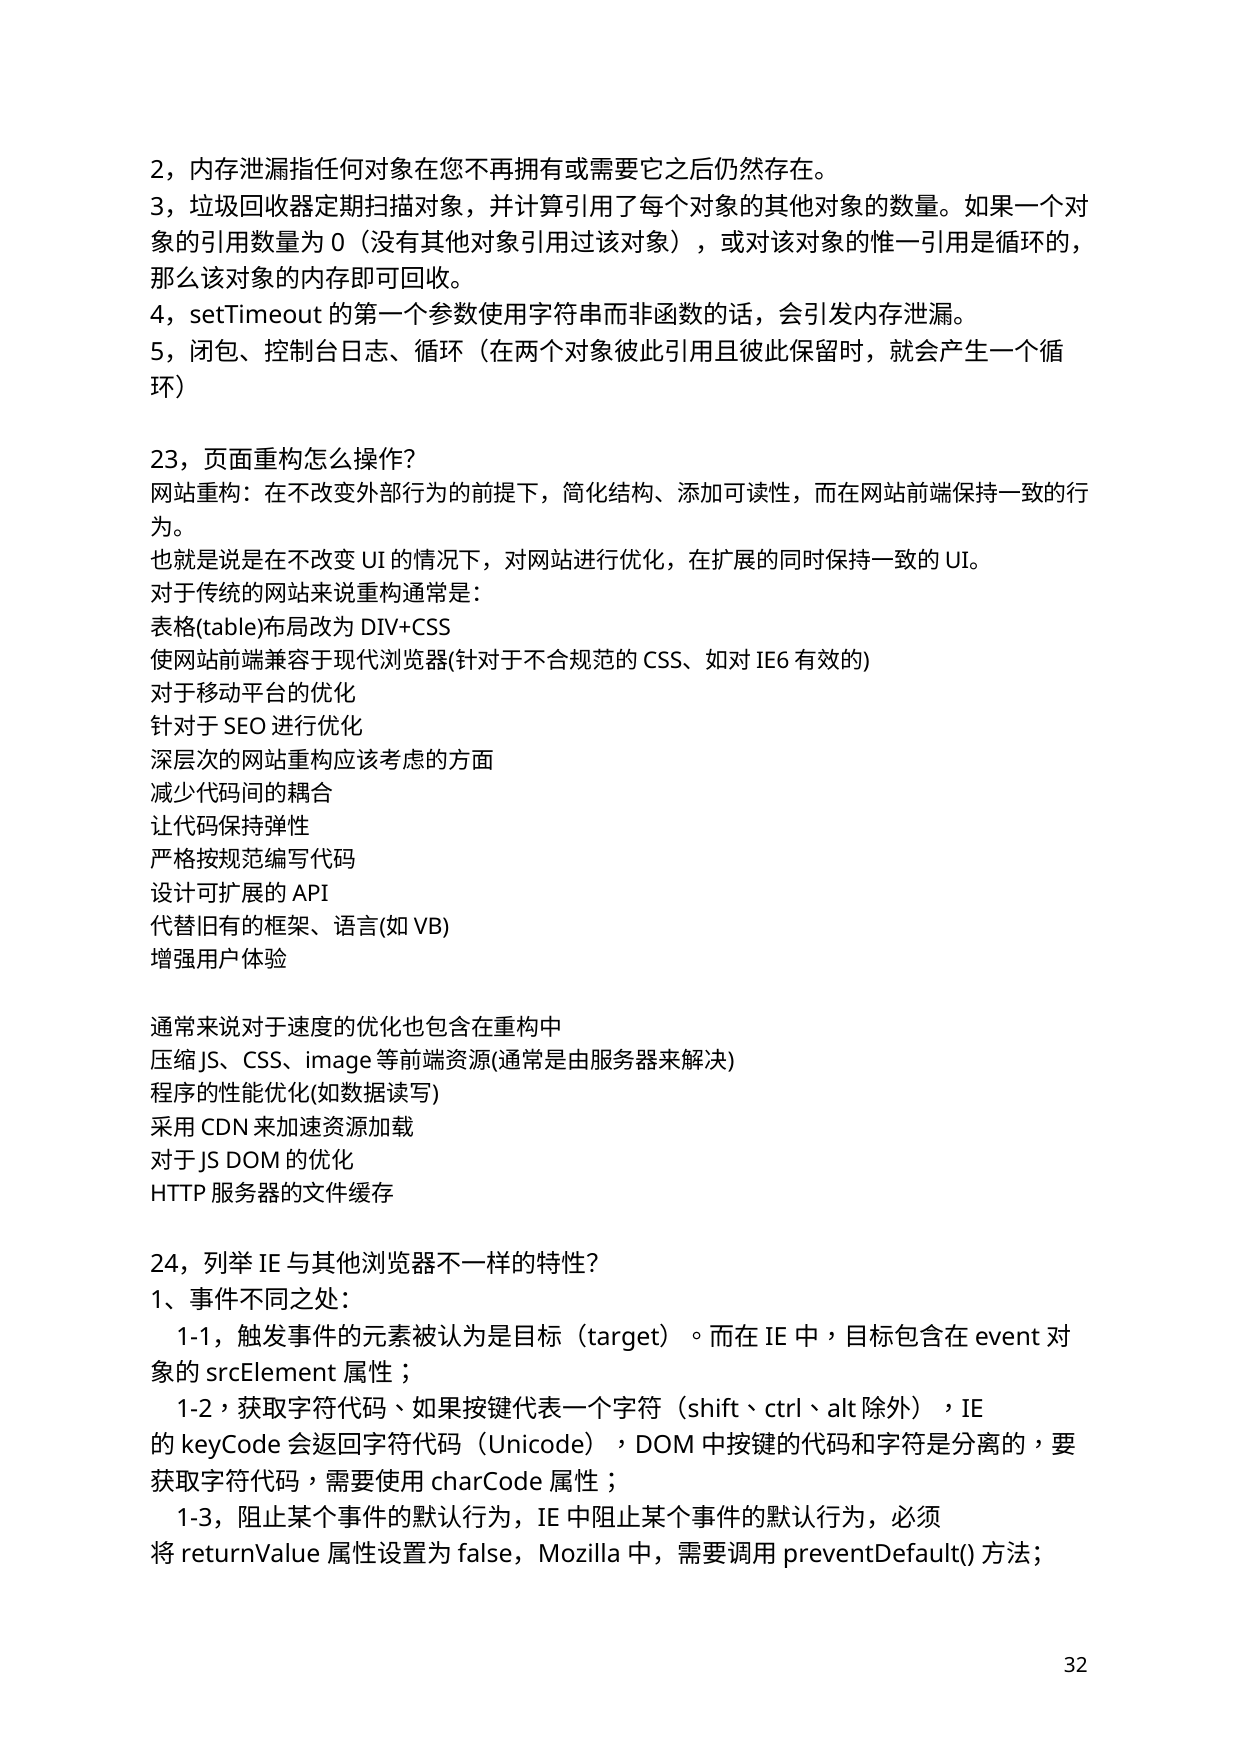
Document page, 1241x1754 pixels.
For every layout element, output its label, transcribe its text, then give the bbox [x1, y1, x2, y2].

text 减少代码间的耦合 [150, 775, 1090, 808]
text 2，内存泄漏指任何对象在您不再拥有或需要它之后仍然存在。 [150, 150, 1090, 186]
text 23，页面重构怎么操作？ [150, 438, 1090, 475]
text 1-1，触发事件的元素被认为是目标（target）。而在 IE 中，目标包含在 event 对象的 srcElement 属性； [150, 1316, 1090, 1389]
text 针对于SEO进行优化 [150, 708, 1090, 742]
text 1-2，获取字符代码、如果按键代表一个字符（shift、ctrl、alt除外），IE 的 keyCode 会返回字符代码（Unicode），DOM 中按键的代码和字符是分离的，要获取字符代码，需要使用 charCode 属性； [150, 1389, 1090, 1497]
text 通常来说对于速度的优化也包含在重构中 [150, 1008, 1090, 1042]
text 1、事件不同之处： [150, 1280, 1090, 1316]
text 代替旧有的框架、语言(如VB) [150, 908, 1090, 941]
text HTTP服务器的文件缓存 [150, 1175, 1090, 1208]
text 表格(table)布局改为DIV+CSS [150, 608, 1090, 642]
text 4，setTimeout 的第一个参数使用字符串而非函数的话，会引发内存泄漏。 [150, 295, 1090, 331]
text 增强用户体验 [150, 941, 1090, 974]
text 采用CDN来加速资源加载 [150, 1108, 1090, 1142]
text 1-3，阻止某个事件的默认行为，IE 中阻止某个事件的默认行为，必须将 returnValue 属性设置为 false，Mozilla 中，需要调用 preventDefault() 方法； [150, 1497, 1090, 1570]
text 压缩JS、CSS、image等前端资源(通常是由服务器来解决) [150, 1042, 1090, 1075]
text 对于传统的网站来说重构通常是： [150, 575, 1090, 608]
text 设计可扩展的API [150, 874, 1090, 908]
text 3，垃圾回收器定期扫描对象，并计算引用了每个对象的其他对象的数量。如果一个对象的引用数量为 0（没有其他对象引用过该对象），或对该对象的惟一引用是循环的，那么该对象的内存即可回收。 [150, 186, 1090, 295]
text 对于移动平台的优化 [150, 675, 1090, 708]
text 网站重构：在不改变外部行为的前提下，简化结构、添加可读性，而在网站前端保持一致的行为。 [150, 475, 1090, 542]
text 也就是说是在不改变UI的情况下，对网站进行优化，在扩展的同时保持一致的UI。 [150, 542, 1090, 575]
text 对于JS DOM的优化 [150, 1142, 1090, 1175]
text 24，列举IE与其他浏览器不一样的特性？ [150, 1242, 1090, 1280]
text 深层次的网站重构应该考虑的方面 [150, 742, 1090, 775]
text 让代码保持弹性 [150, 808, 1090, 841]
text 程序的性能优化(如数据读写) [150, 1075, 1090, 1108]
text 使网站前端兼容于现代浏览器(针对于不合规范的CSS、如对IE6有效的) [150, 642, 1090, 675]
text 严格按规范编写代码 [150, 841, 1090, 874]
text 5，闭包、控制台日志、循环（在两个对象彼此引用且彼此保留时，就会产生一个循环） [150, 331, 1090, 404]
